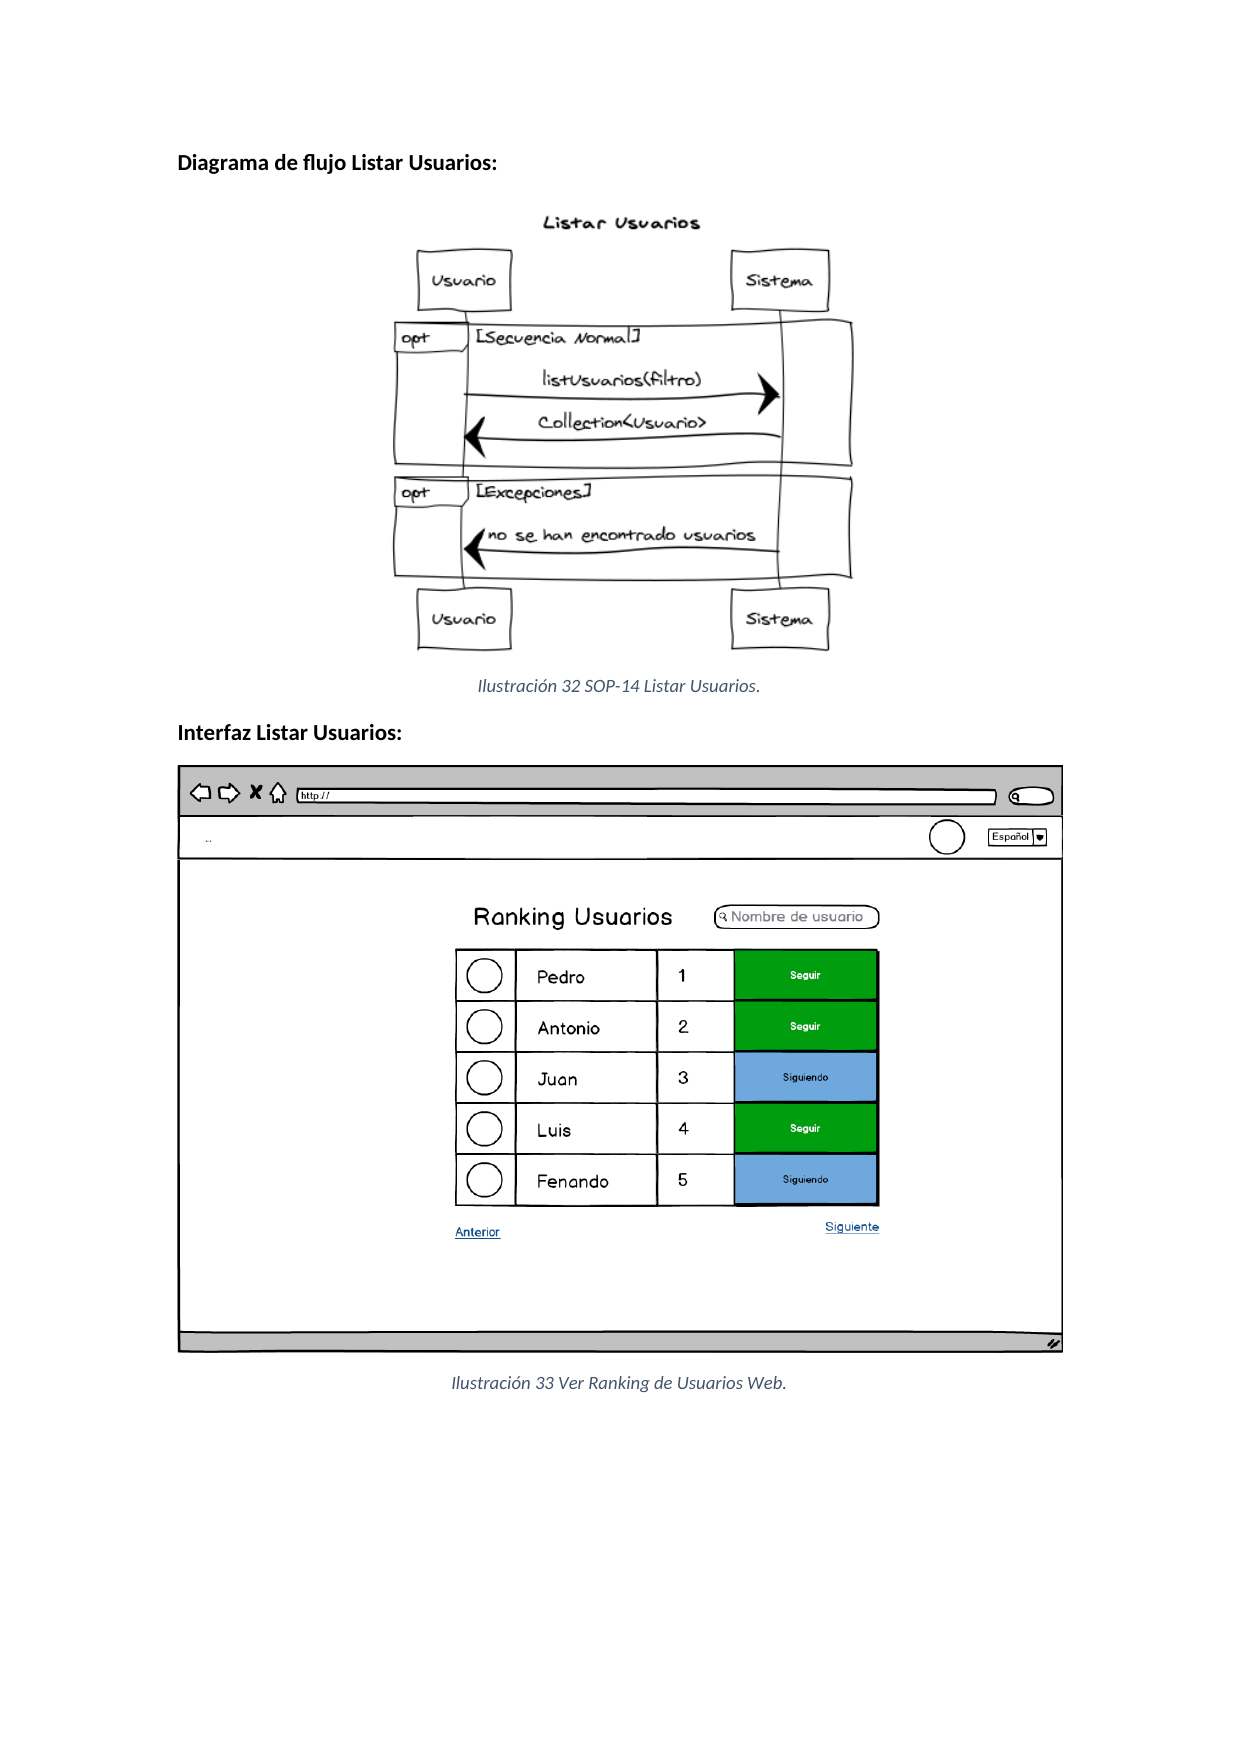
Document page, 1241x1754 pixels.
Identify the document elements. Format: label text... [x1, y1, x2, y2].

text Diagrama de flujo Listar Usuarios: [177, 148, 1063, 176]
picture [177, 765, 1063, 1353]
picture [381, 194, 859, 656]
text Interfaz Listar Usuarios: [177, 718, 1063, 746]
